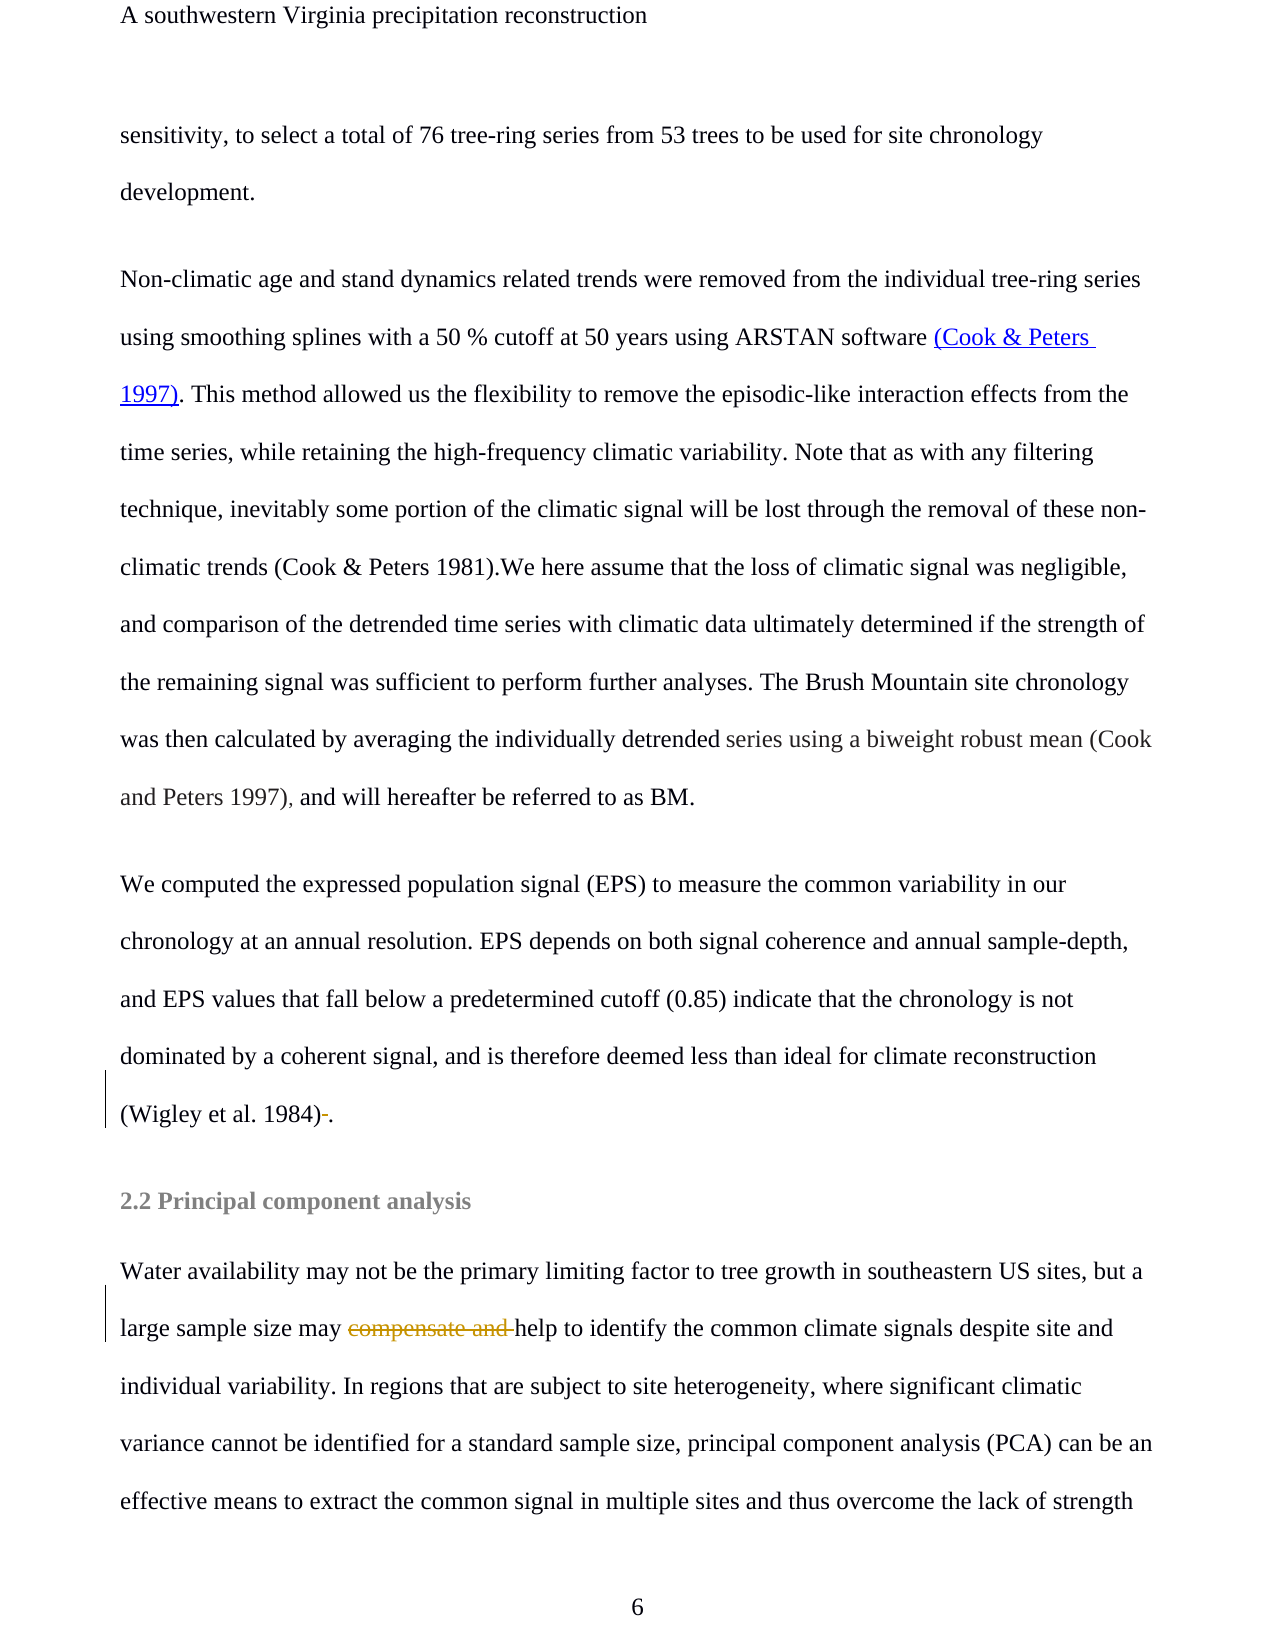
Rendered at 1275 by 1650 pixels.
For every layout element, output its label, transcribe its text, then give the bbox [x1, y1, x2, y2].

text We computed the expressed population signal (EPS) to measure the common variability in our chronology at an annual resolution. EPS depends on both signal coherence and annual sample-depth, and EPS values that fall below a predetermined cutoff (0.85) indicate that the chronology is not dominated by a coherent signal, and is therefore deemed less than ideal for climate reconstruction (Wigley et al. 1984). [120, 869, 1155, 1128]
subtitle 2.2 Principal component analysis [120, 1186, 1155, 1215]
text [120, 120, 1155, 206]
text Non-climatic age and stand dynamics related trends were removed from the individual tree-ring series using smoothing splines with a 50 % cutoff at 50 years using ARSTAN software (Cook & Peters 1997). This method allowed us the flexibility to remove the episodic-like interaction effects from the time series, while retaining the high-frequency climatic variability. Note that as with any filtering technique, inevitably some portion of the climatic signal will be lost through the removal of these non-climatic trends (Cook & Peters 1981).We here assume that the loss of climatic signal was negligible, and comparison of the detrended time series with climatic data ultimately determined if the strength of the remaining signal was sufficient to perform further analyses. The Brush Mountain site chronology was then calculated by averaging the individually detrended series using a biweight robust mean (Cook and Peters 1997), and will hereafter be referred to as BM. [120, 264, 1155, 811]
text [120, 1256, 1155, 1515]
